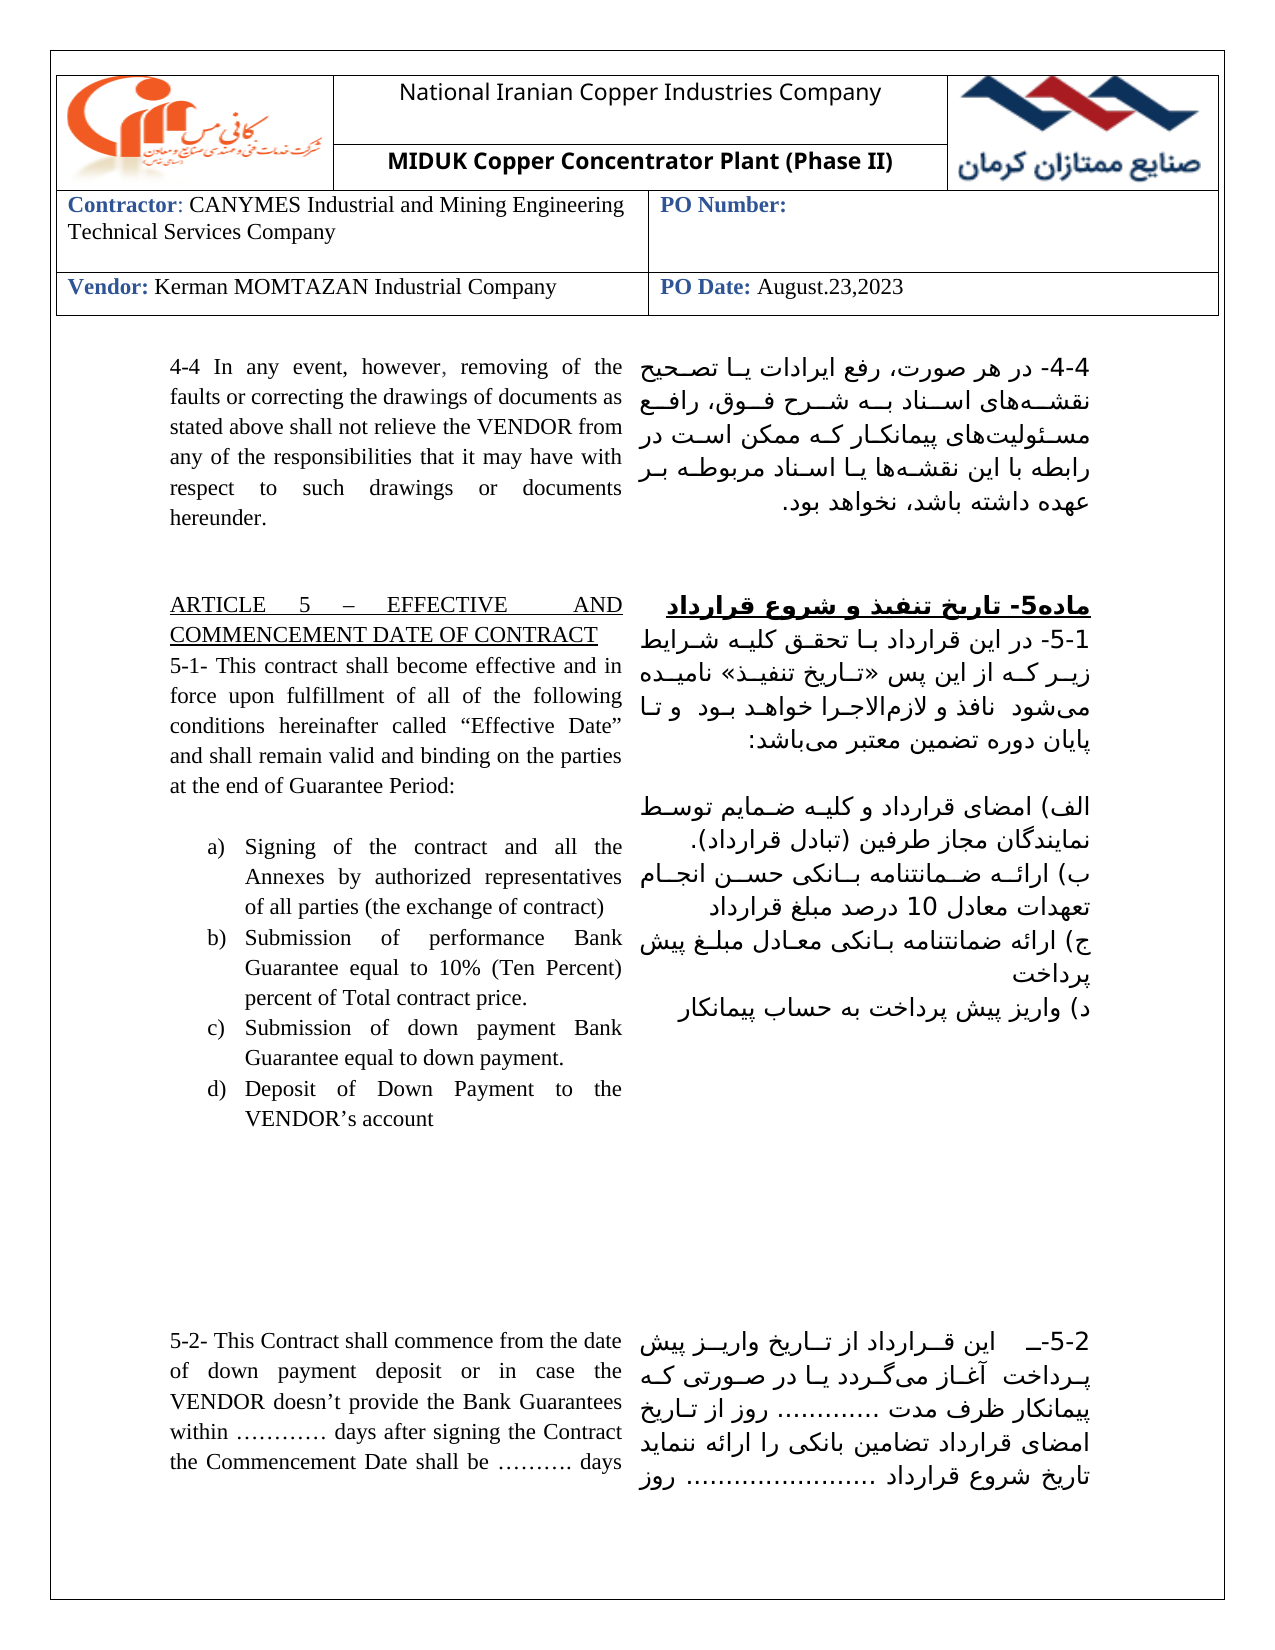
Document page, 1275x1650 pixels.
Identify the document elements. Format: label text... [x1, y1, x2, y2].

table_cell 4-4- در هر صورت، رفع ایرادات یا تصحیح نقشه‌های اسناد به شرح فوق، رافع مسئولیت‌های پیمانکار که ممکن است در رابطه با این نقشه‌ها یا اسناد مربوطه بر عهده داشته باشد، نخواهد بود. [631, 345, 1099, 583]
picture [67, 76, 323, 186]
picture [958, 76, 1201, 188]
table_cell 4-4 In any event, however, removing of the faults or correcting the drawings of documents as stated above shall not relieve the VENDOR from any of the responsibilities that it may have with respect to such drawings or documents hereunder. [161, 345, 631, 583]
table_cell ARTICLE 5 – EFFECTIVE AND COMMENCEMENT DATE OF CONTRACT 5-1- This contract shall become effective and in force upon fulfillment of all of the following conditions hereinafter called “Effective Date” and shall remain valid and binding on the parties at the end of Guarantee Period: Signing of the contract and all the Annexes by authorized representatives of all parties (the exchange of contract) Submission of performance Bank Guarantee equal to 10% (Ten Percent) percent of Total contract price. Submission of down payment Bank Guarantee equal to down payment. Deposit of Down Payment to the VENDOR’s account [161, 583, 631, 1319]
table_cell ماده5- تاریخ تنفیذ و شروع قرارداد 5-1- در این قرارداد با تحقق کلیه شرایط زیر که از این پس «تاریخ تنفیذ» نامیده می‌شود نافذ و لازم‌الاجرا خواهد بود و تا پایان دوره تضمین معتبر می‌باشد: الف) امضای قرارداد و کلیه ضمایم توسط نمایندگان مجاز طرفین (تبادل قرارداد). ب) ارائه ضمانتنامه بانکی حسن انجام تعهدات معادل 10 درصد مبلغ قرارداد ج) ارائه ضمانتنامه بانکی معادل مبلغ پیش پرداخت د) واریز پیش پرداخت به حساب پیمانکار [631, 583, 1099, 1319]
